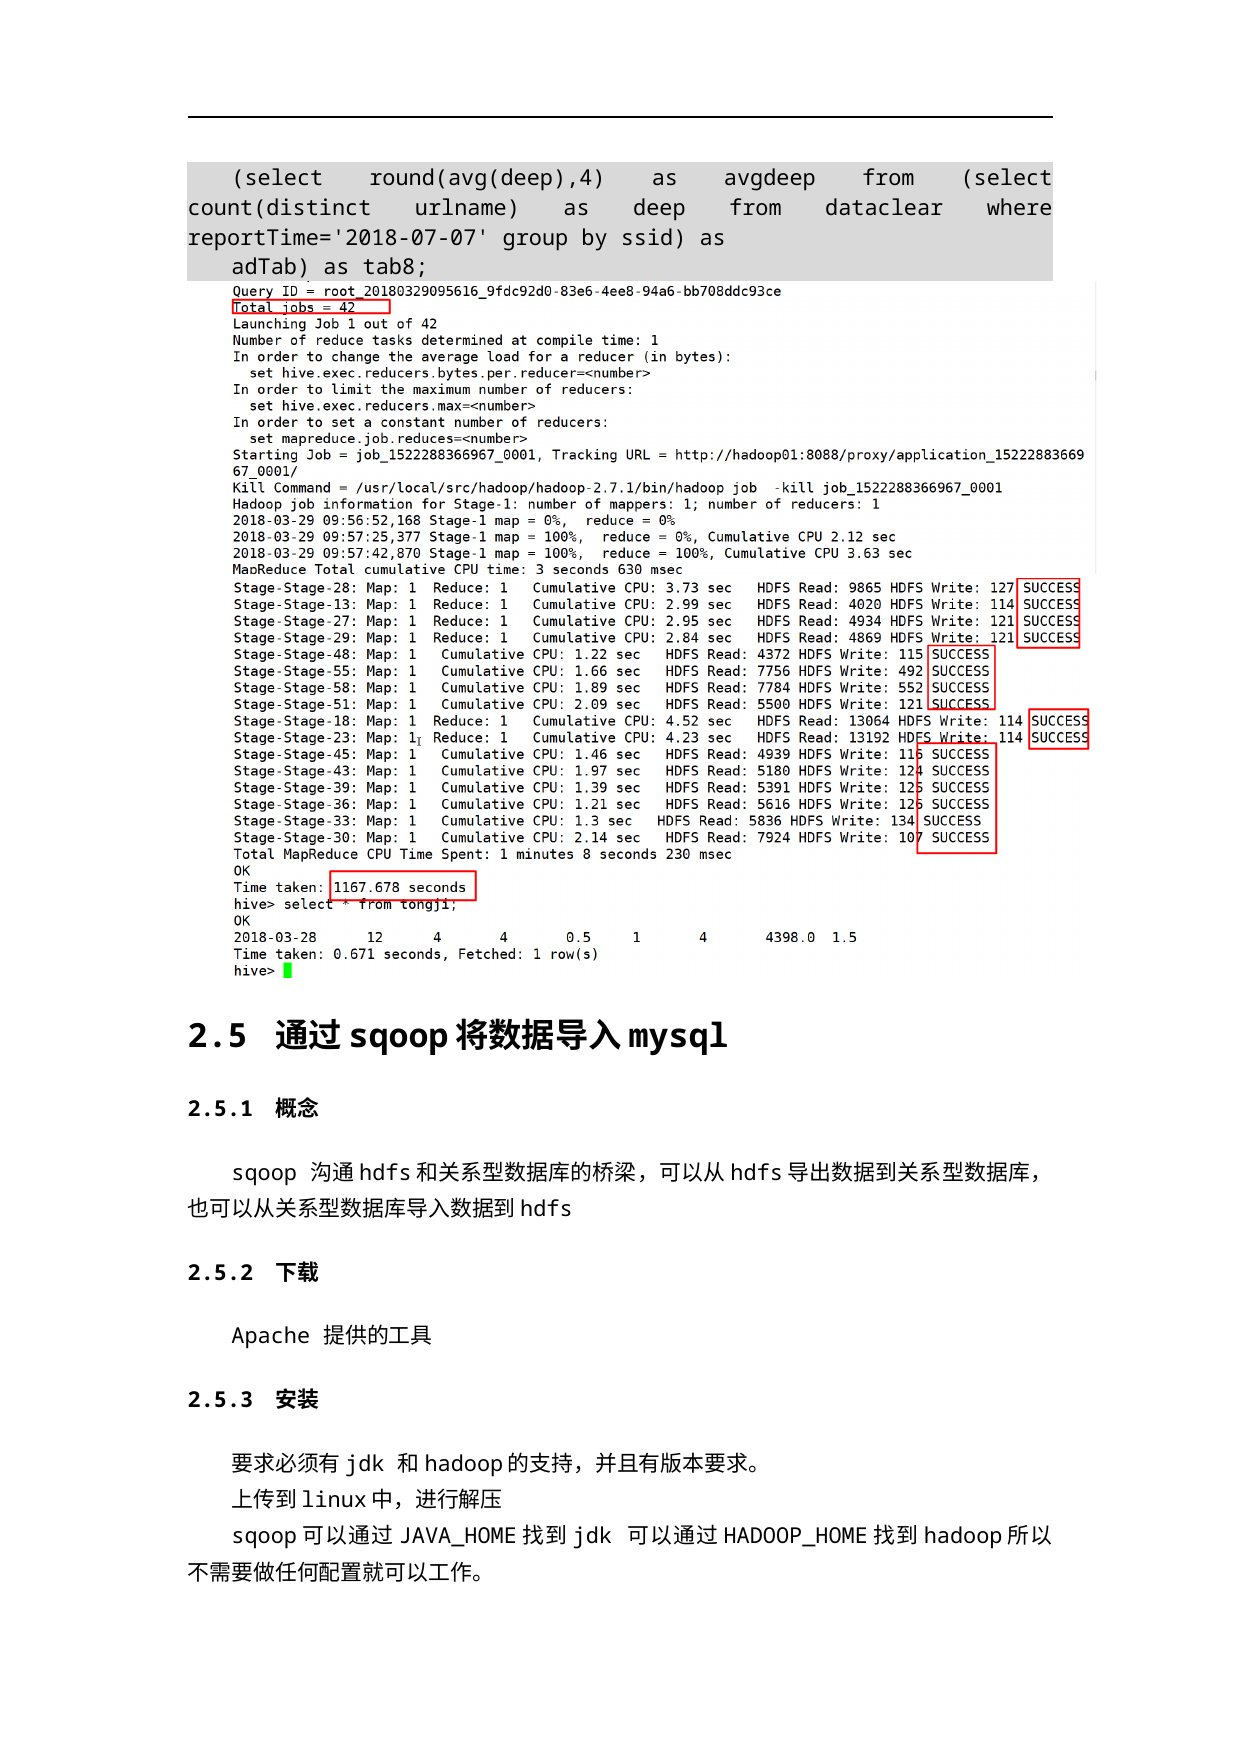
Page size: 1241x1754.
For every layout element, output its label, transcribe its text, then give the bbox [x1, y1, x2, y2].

text sqoop可以通过JAVA_HOME找到jdk 可以通过HADOOP_HOME找到hadoop所以不需要做任何配置就可以工作。 [187, 1518, 1053, 1587]
picture [231, 578, 1097, 978]
text adTab) as tab8; [187, 251, 1053, 281]
picture [231, 281, 1097, 574]
text sqoop 沟通hdfs和关系型数据库的桥梁，可以从hdfs导出数据到关系型数据库，也可以从关系型数据库导入数据到hdfs [187, 1155, 1053, 1223]
text Apache 提供的工具 [187, 1318, 1053, 1350]
subtitle 概念 [187, 1091, 1053, 1123]
text 要求必须有jdk 和 hadoop的支持，并且有版本要求。 [187, 1446, 1053, 1477]
subtitle 下载 [187, 1255, 1053, 1287]
subtitle 安装 [187, 1382, 1053, 1414]
text (select round(avg(deep),4) as avgdeep from (select count(distinct urlname) as deep from dataclear where reportTime='2018-07-07' group by ssid) as [187, 162, 1053, 251]
subtitle 通过sqoop将数据导入mysql [187, 1009, 1053, 1057]
text 上传到linux中，进行解压 [187, 1482, 1053, 1514]
